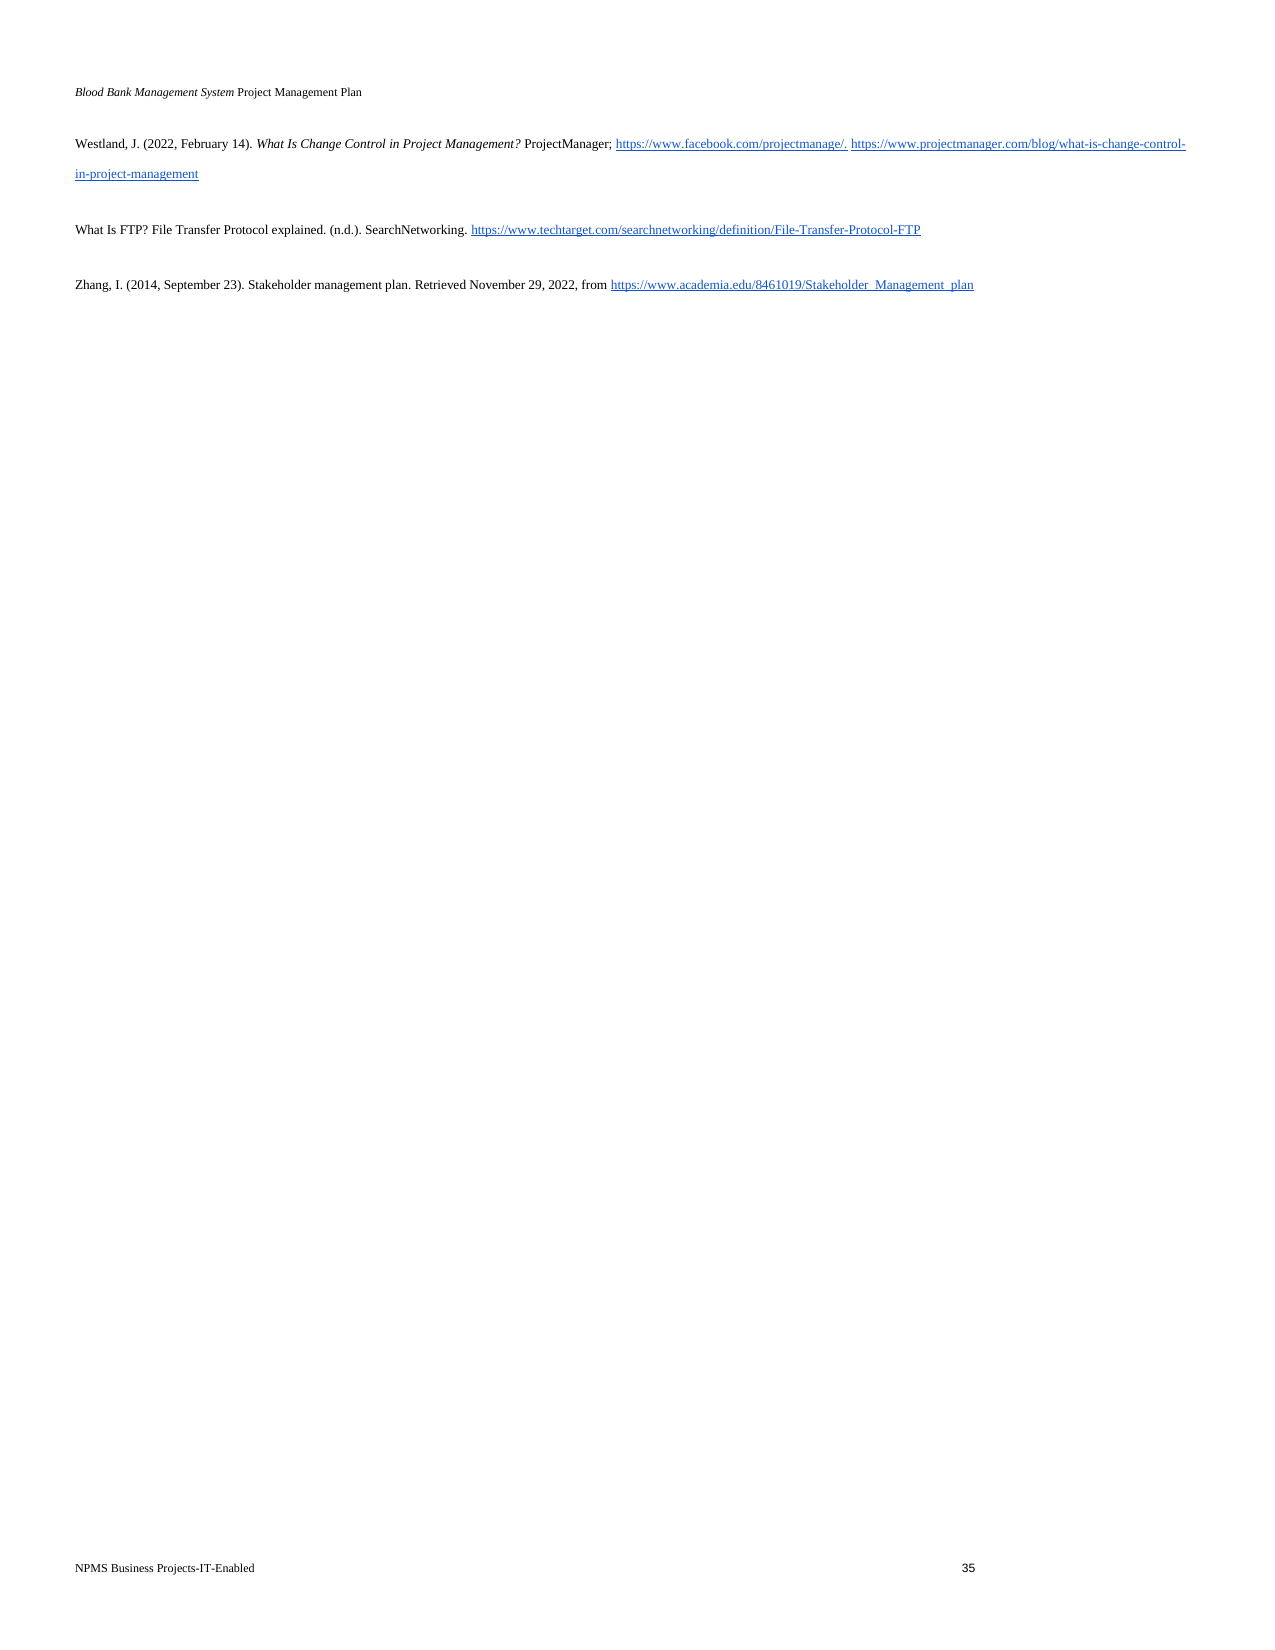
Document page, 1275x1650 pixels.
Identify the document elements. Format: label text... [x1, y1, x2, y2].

text What Is FTP? File Transfer Protocol explained. (n.d.). SearchNetworking. https://www.techtarget.com/searchnetworking/definition/File-Transfer-Protocol-FTP [75, 211, 1200, 237]
text Westland, J. (2022, February 14). What Is Change Control in Project Management? ProjectManager; https://www.facebook.com/projectmanage/. https://www.projectmanager.com/blog/what-is-change-control-in-project-management [75, 125, 1200, 182]
text Zhang, I. (2014, September 23). Stakeholder management plan. Retrieved November 29, 2022, from https://www.academia.edu/8461019/Stakeholder_Management_plan [75, 266, 1200, 292]
